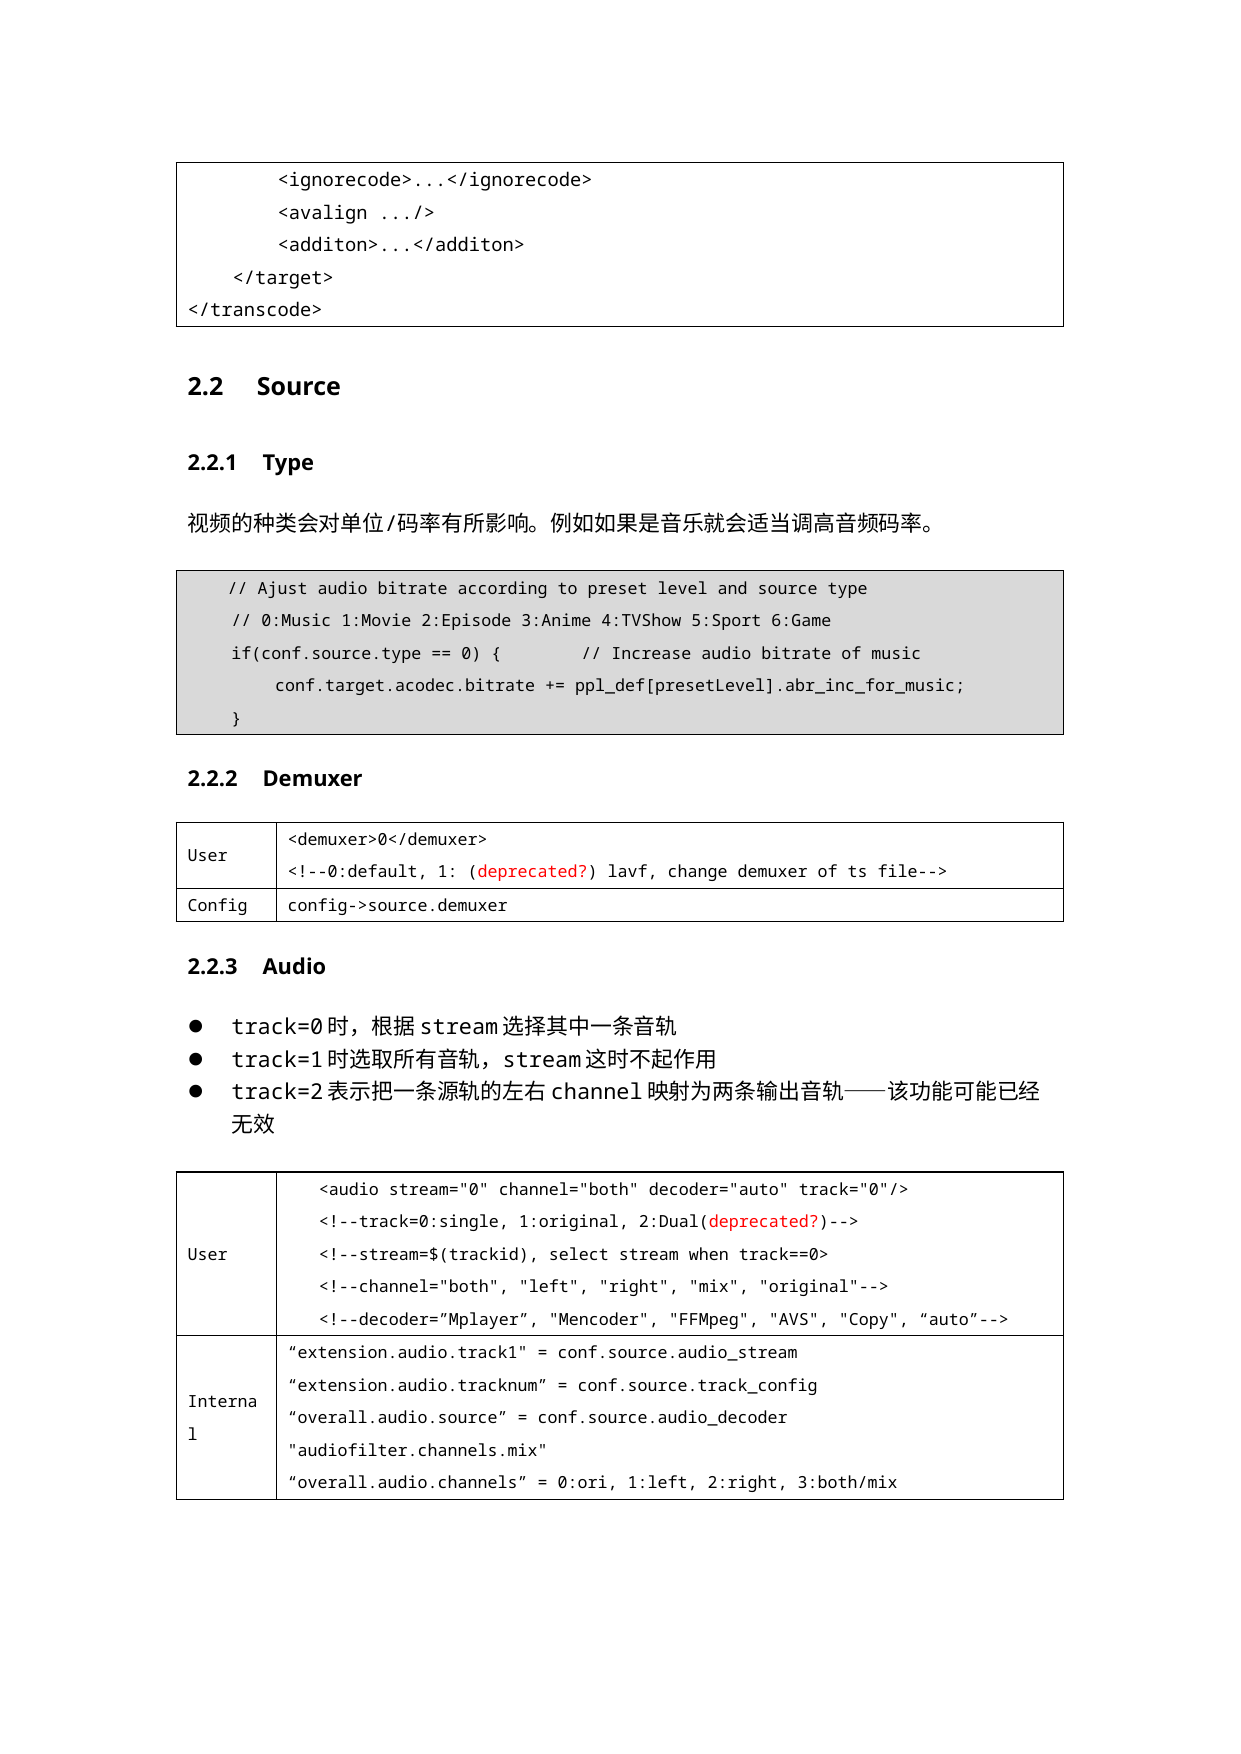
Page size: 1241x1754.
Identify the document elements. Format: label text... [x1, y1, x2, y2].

list track=2表示把一条源轨的左右channel映射为两条输出音轨——该功能可能已经无效 [187, 1074, 1053, 1139]
table_header <audio stream="0" channel="both" decoder="auto" track="0"/> <!--track=0:single, 1:original, 2:Dual(deprecated?)--> <!--stream=$(trackid), select stream when track==0> <!--channel="both", "left", "right", "mix", "original"--> <!--decoder=”Mplayer”, "Mencoder", "FFMpeg", "AVS", "Copy", “auto”--> [277, 1173, 1063, 1335]
table_header User [177, 1173, 276, 1335]
subtitle Source [187, 354, 1053, 419]
table_cell config->source.demuxer [277, 889, 1063, 921]
table_cell “extension.audio.track1" = conf.source.audio_stream “extension.audio.tracknum” = conf.source.track_config “overall.audio.source” = conf.source.audio_decoder "audiofilter.channels.mix" “overall.audio.channels” = 0:ori, 1:left, 2:right, 3:both/mix [277, 1336, 1063, 1498]
table_cell Config [177, 889, 276, 921]
list track=1时选取所有音轨，stream这时不起作用 [187, 1041, 1053, 1074]
table_header <demuxer>0</demuxer> <!--0:default, 1: (deprecated?) lavf, change demuxer of ts file--> [277, 823, 1063, 888]
text 视频的种类会对单位/码率有所影响。例如如果是音乐就会适当调高音频码率。 [187, 505, 1053, 538]
subtitle Demuxer [187, 762, 1053, 794]
table_header // Ajust audio bitrate according to preset level and source type // 0:Music 1:Movie 2:Episode 3:Anime 4:TVShow 5:Sport 6:Game if(conf.source.type == 0) { // Increase audio bitrate of music conf.target.acodec.bitrate += ppl_def[presetLevel].abr_inc_for_music; } [177, 571, 1063, 734]
subtitle Audio [187, 949, 1053, 982]
subtitle Type [187, 446, 1053, 478]
table_header User [177, 823, 276, 888]
list track=0时，根据stream选择其中一条音轨 [187, 1009, 1053, 1041]
table_cell Internal [177, 1336, 276, 1498]
